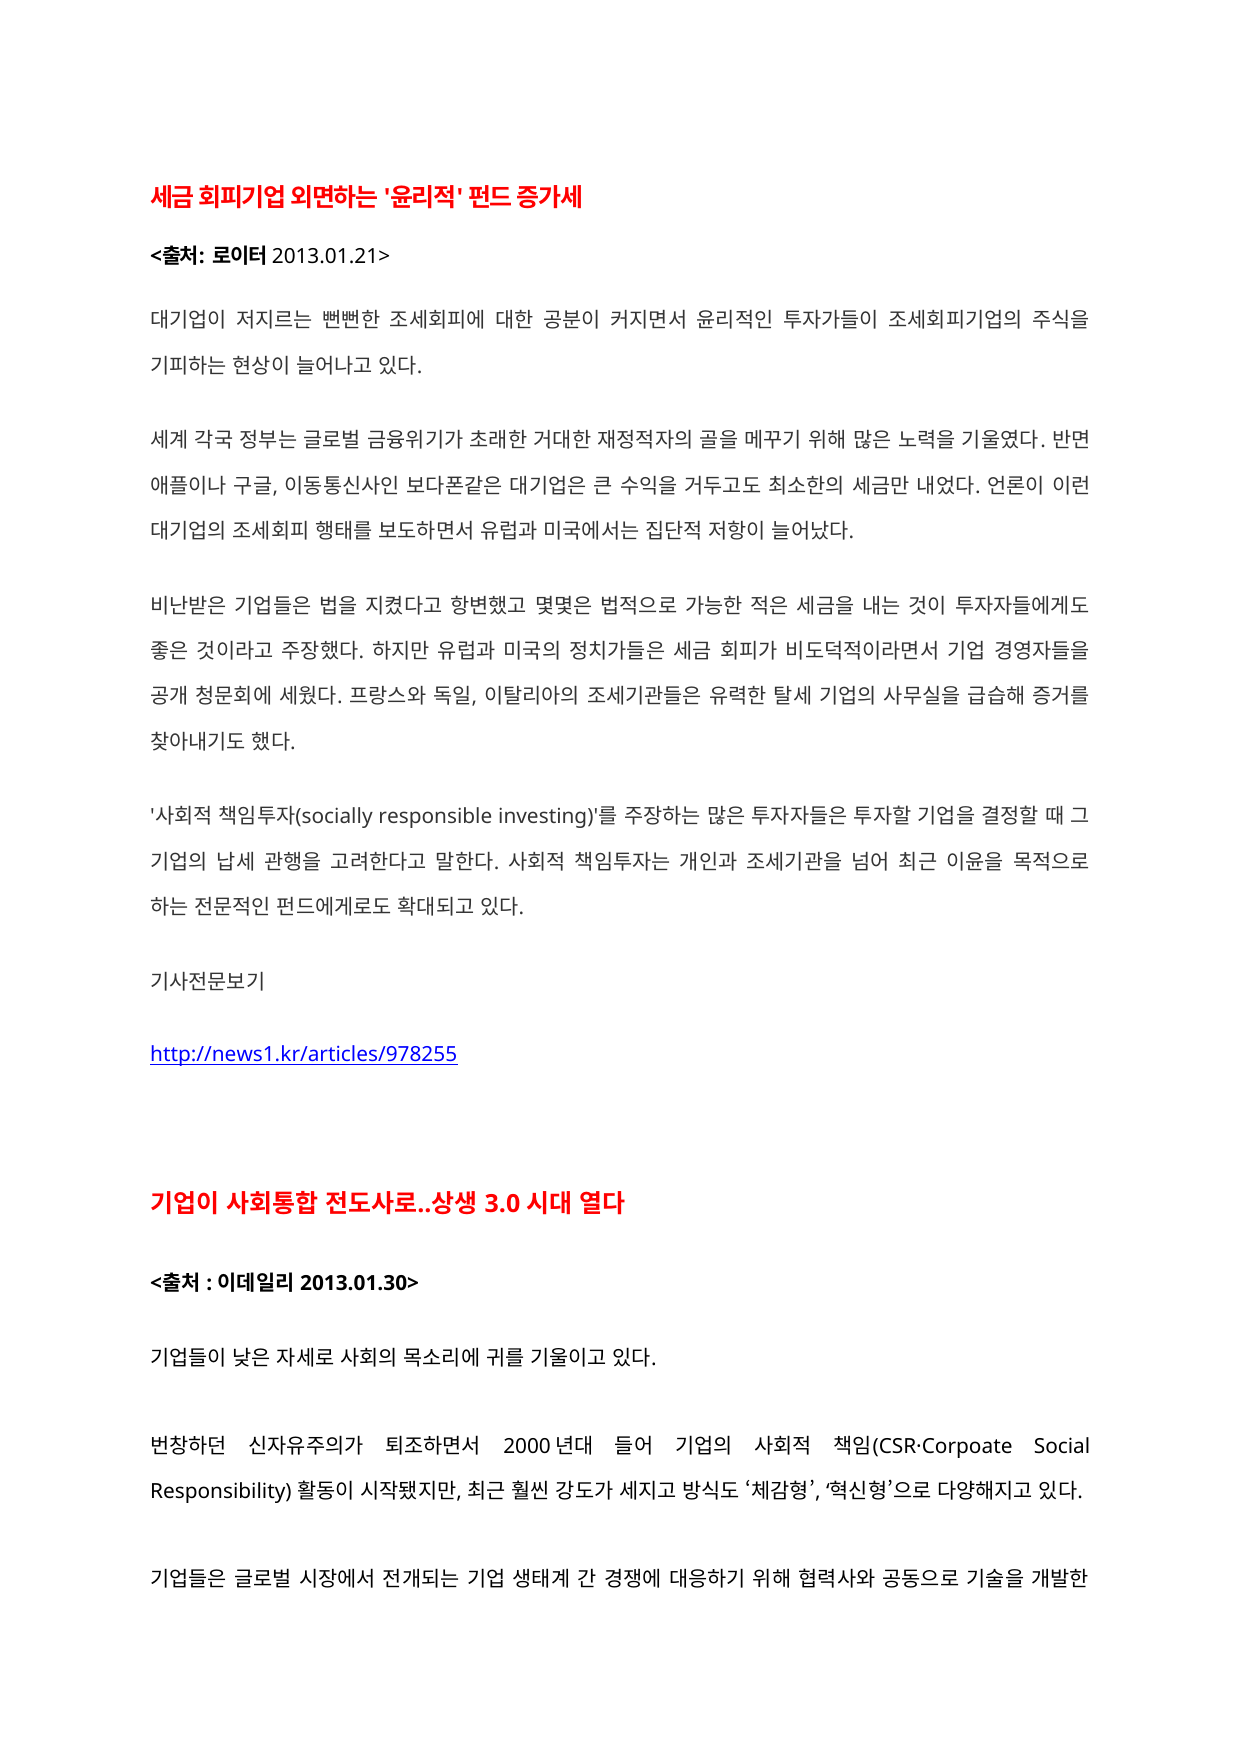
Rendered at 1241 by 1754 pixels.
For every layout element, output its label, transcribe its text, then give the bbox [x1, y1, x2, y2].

text 대기업이 저지르는 뻔뻔한 조세회피에 대한 공분이 커지면서 윤리적인 투자가들이 조세회피기업의 주식을 기피하는 현상이 늘어나고 있다. [150, 304, 1090, 379]
text 세금 회피기업 외면하는 '윤리적' 펀드 증가세 [150, 177, 1090, 213]
text <출처: 로이터 2013.01.21> [150, 240, 1090, 270]
text 기사전문보기 [150, 965, 1090, 995]
text http://news1.kr/articles/978255 [150, 1039, 1090, 1068]
text '사회적 책임투자(socially responsible investing)'를 주장하는 많은 투자자들은 투자할 기업을 결정할 때 그 기업의 납세 관행을 고려한다고 말한다. 사회적 책임투자는 개인과 조세기관을 넘어 최근 이윤을 목적으로 하는 전문적인 펀드에게로도 확대되고 있다. [150, 800, 1090, 921]
text 비난받은 기업들은 법을 지켰다고 항변했고 몇몇은 법적으로 가능한 적은 세금을 내는 것이 투자자들에게도 좋은 것이라고 주장했다. 하지만 유럽과 미국의 정치가들은 세금 회피가 비도덕적이라면서 기업 경영자들을 공개 청문회에 세웠다. 프랑스와 독일, 이탈리아의 조세기관들은 유력한 탈세 기업의 사무실을 급습해 증거를 찾아내기도 했다. [150, 589, 1090, 755]
text <출처 : 이데일리 2013.01.30> [150, 1267, 1090, 1297]
text 세계 각국 정부는 글로벌 금융위기가 초래한 거대한 재정적자의 골을 메꾸기 위해 많은 노력을 기울였다. 반면 애플이나 구글, 이동통신사인 보다폰같은 대기업은 큰 수익을 거두고도 최소한의 세금만 내었다. 언론이 이런 대기업의 조세회피 행태를 보도하면서 유럽과 미국에서는 집단적 저항이 늘어났다. [150, 423, 1090, 545]
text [150, 1341, 1090, 1593]
text 기업이 사회통합 전도사로..상생 3.0 시대 열다 [150, 1183, 1090, 1219]
